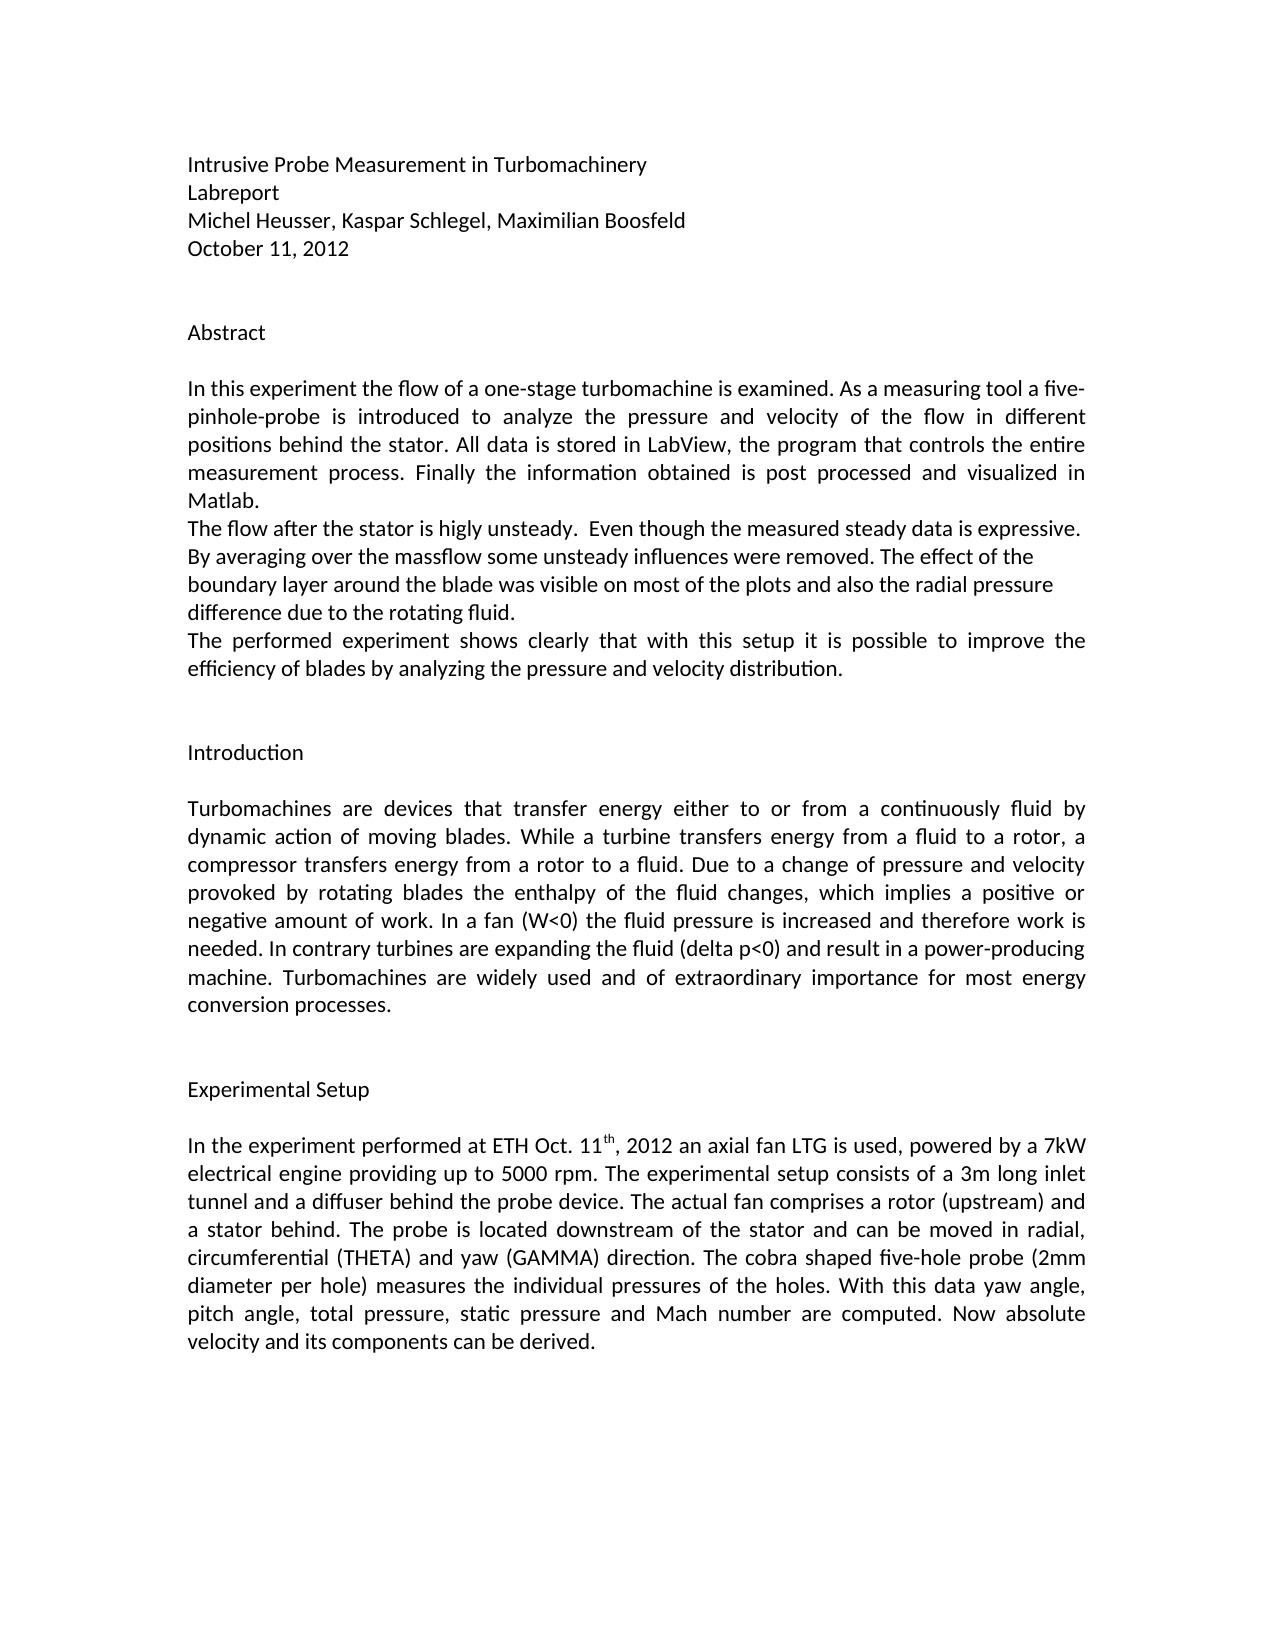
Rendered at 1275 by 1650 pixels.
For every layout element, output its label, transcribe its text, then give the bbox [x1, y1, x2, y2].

text The flow after the stator is higly unsteady. Even though the measured steady data is expressive. By averaging over the massflow some unsteady influences were removed. The effect of the boundary layer around the blade was visible on most of the plots and also the radial pressure difference due to the rotating fluid. [187, 514, 1087, 626]
text Introduction [187, 738, 1087, 766]
text Michel Heusser, Kaspar Schlegel, Maximilian Boosfeld [187, 206, 1087, 234]
text Intrusive Probe Measurement in Turbomachinery [187, 150, 1087, 178]
text October 11, 2012 [187, 234, 1087, 262]
text Experimental Setup [187, 1075, 1087, 1103]
text Turbomachines are devices that transfer energy either to or from a continuously fluid by dynamic action of moving blades. While a turbine transfers energy from a fluid to a rotor, a compressor transfers energy from a rotor to a fluid. Due to a change of pressure and velocity provoked by rotating blades the enthalpy of the fluid changes, which implies a positive or negative amount of work. In a fan (W<0) the fluid pressure is increased and therefore work is needed. In contrary turbines are expanding the fluid (delta p<0) and result in a power-producing machine. Turbomachines are widely used and of extraordinary importance for most energy conversion processes. [187, 794, 1087, 1019]
text Labreport [187, 178, 1087, 206]
text The performed experiment shows clearly that with this setup it is possible to improve the efficiency of blades by analyzing the pressure and velocity distribution. [187, 626, 1087, 682]
text Abstract [187, 318, 1087, 346]
text In this experiment the flow of a one-stage turbomachine is examined. As a measuring tool a five-pinhole-probe is introduced to analyze the pressure and velocity of the flow in different positions behind the stator. All data is stored in LabView, the program that controls the entire measurement process. Finally the information obtained is post processed and visualized in Matlab. [187, 374, 1087, 514]
text In the experiment performed at ETH Oct. 11th, 2012 an axial fan LTG is used, powered by a 7kW electrical engine providing up to 5000 rpm. The experimental setup consists of a 3m long inlet tunnel and a diffuser behind the probe device. The actual fan comprises a rotor (upstream) and a stator behind. The probe is located downstream of the stator and can be moved in radial, circumferential (THETA) and yaw (GAMMA) direction. The cobra shaped five-hole probe (2mm diameter per hole) measures the individual pressures of the holes. With this data yaw angle, pitch angle, total pressure, static pressure and Mach number are computed. Now absolute velocity and its components can be derived. [187, 1131, 1087, 1355]
